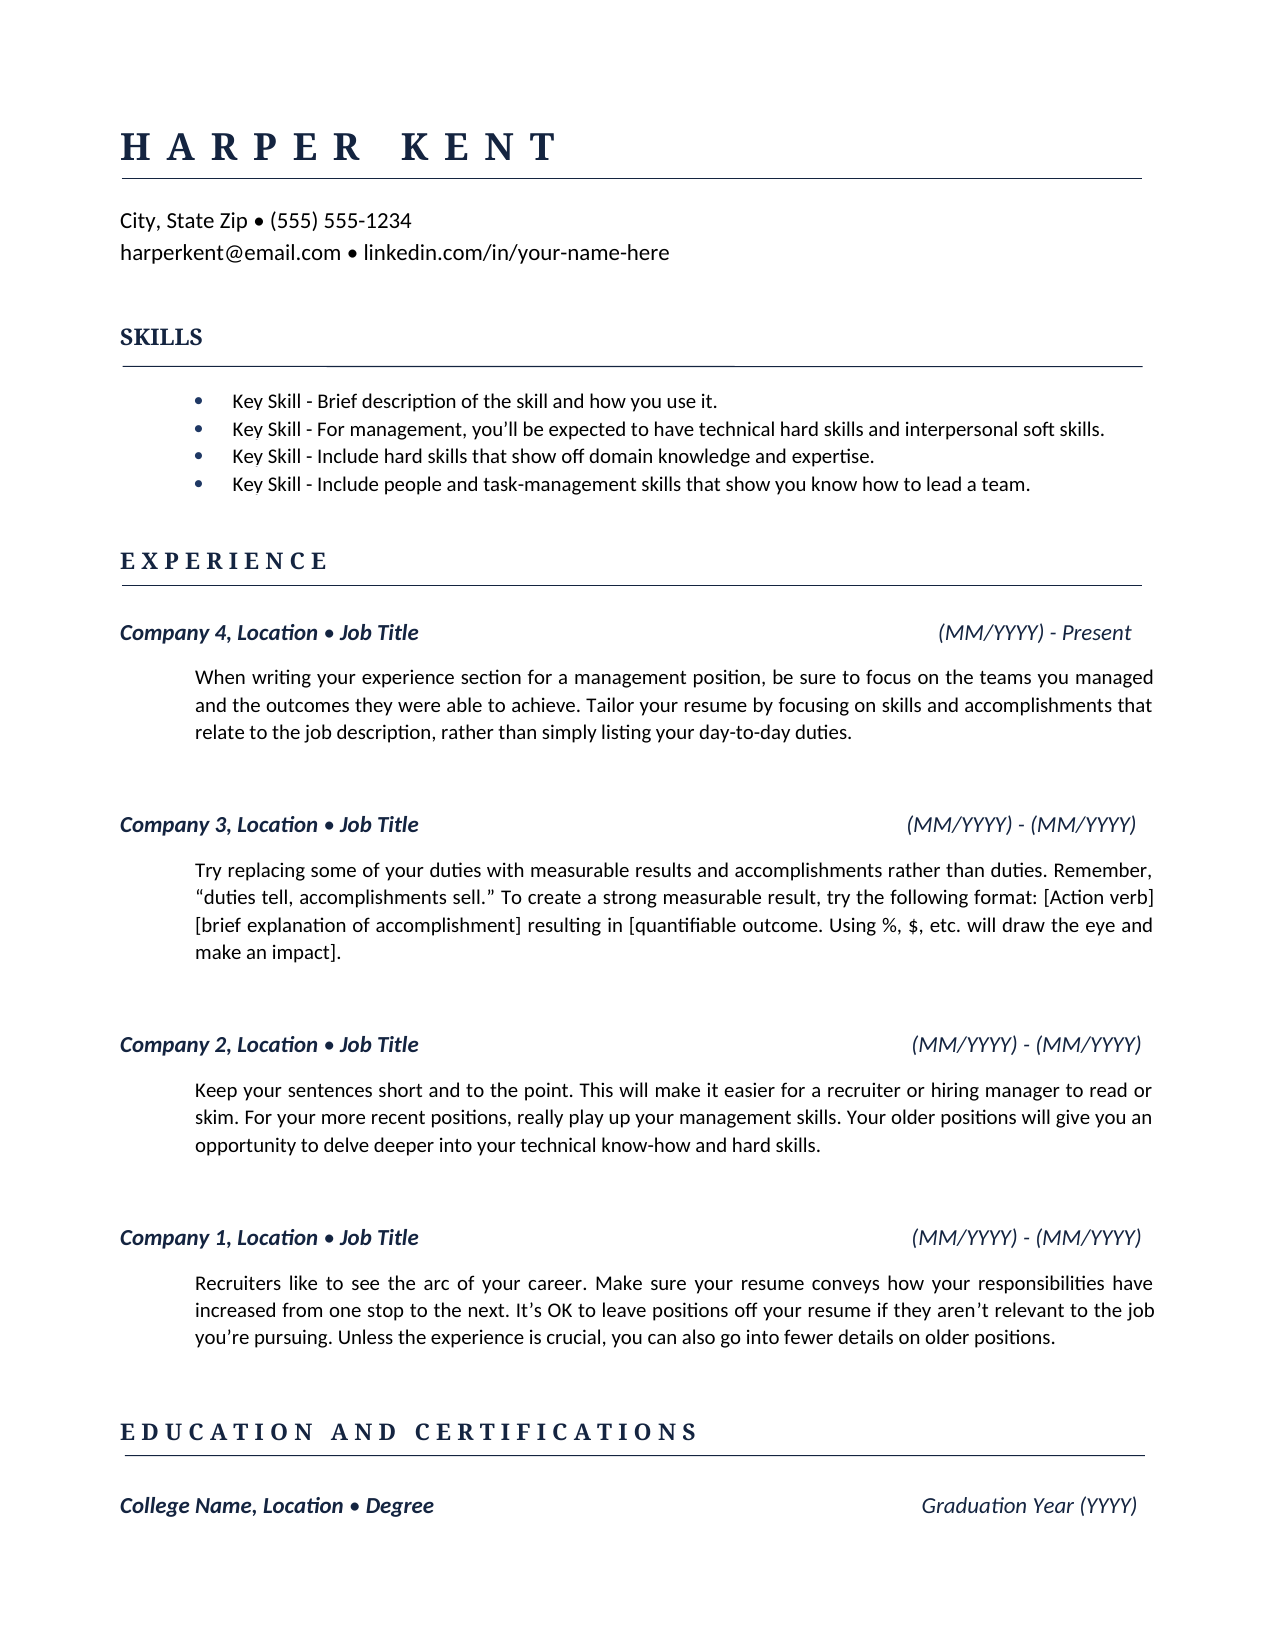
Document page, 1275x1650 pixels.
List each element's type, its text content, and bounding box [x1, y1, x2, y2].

text Company 1, Location • Job Title (MM/YYYY) - (MM/YYYY) [120, 1223, 1155, 1251]
text Company 2, Location • Job Title (MM/YYYY) - (MM/YYYY) [120, 1030, 1155, 1058]
text harperkent@email.com • linkedin.com/in/your-name-here [120, 238, 1155, 267]
text When writing your experience section for a management position, be sure to focus on the teams you managed and the outcomes they were able to achieve. Tailor your resume by focusing on skills and accomplishments that relate to the job description, rather than simply listing your day-to-day duties. [195, 664, 1155, 745]
text Keep your sentences short and to the point. This will make it easier for a recruiter or hiring manager to read or skim. For your more recent positions, really play up your management skills. Your older positions will give you an opportunity to delve deeper into your technical know-how and hard skills. [195, 1077, 1155, 1157]
list Key Skill - Include hard skills that show off domain knowledge and expertise. [195, 443, 1155, 469]
text City, State Zip • (555) 555-1234 [120, 206, 1155, 234]
list Key Skill - For management, you’ll be expected to have technical hard skills and interpersonal soft skills. [195, 416, 1155, 441]
list Key Skill - Brief description of the skill and how you use it. [195, 389, 1155, 414]
list Key Skill - Include people and task-management skills that show you know how to lead a team. [195, 471, 1155, 496]
text College Name, Location • Degree Graduation Year (YYYY) [120, 1466, 1155, 1519]
text EDUCATION AND CERTIFICATIONS [120, 1415, 1155, 1447]
text Company 4, Location • Job Title (MM/YYYY) - Present [120, 618, 1155, 646]
text HARPER KENT [120, 120, 1155, 171]
text Company 3, Location • Job Title (MM/YYYY) - (MM/YYYY) [120, 810, 1155, 838]
text EXPERIENCE [120, 545, 1155, 576]
text Recruiters like to see the arc of your career. Make sure your resume conveys how your responsibilities have increased from one stop to the next. It’s OK to leave positions off your resume if they aren’t relevant to the job you’re pursuing. Unless the experience is crucial, you can also go into fewer details on older positions. [195, 1270, 1155, 1350]
text Try replacing some of your duties with measurable results and accomplishments rather than duties. Remember, “duties tell, accomplishments sell.” To create a strong measurable result, try the following format: [Action verb] [brief explanation of accomplishment] resulting in [quantifiable outcome. Using %, $, etc. will draw the eye and make an impact]. [195, 857, 1155, 965]
text SKILLS [120, 287, 1155, 352]
